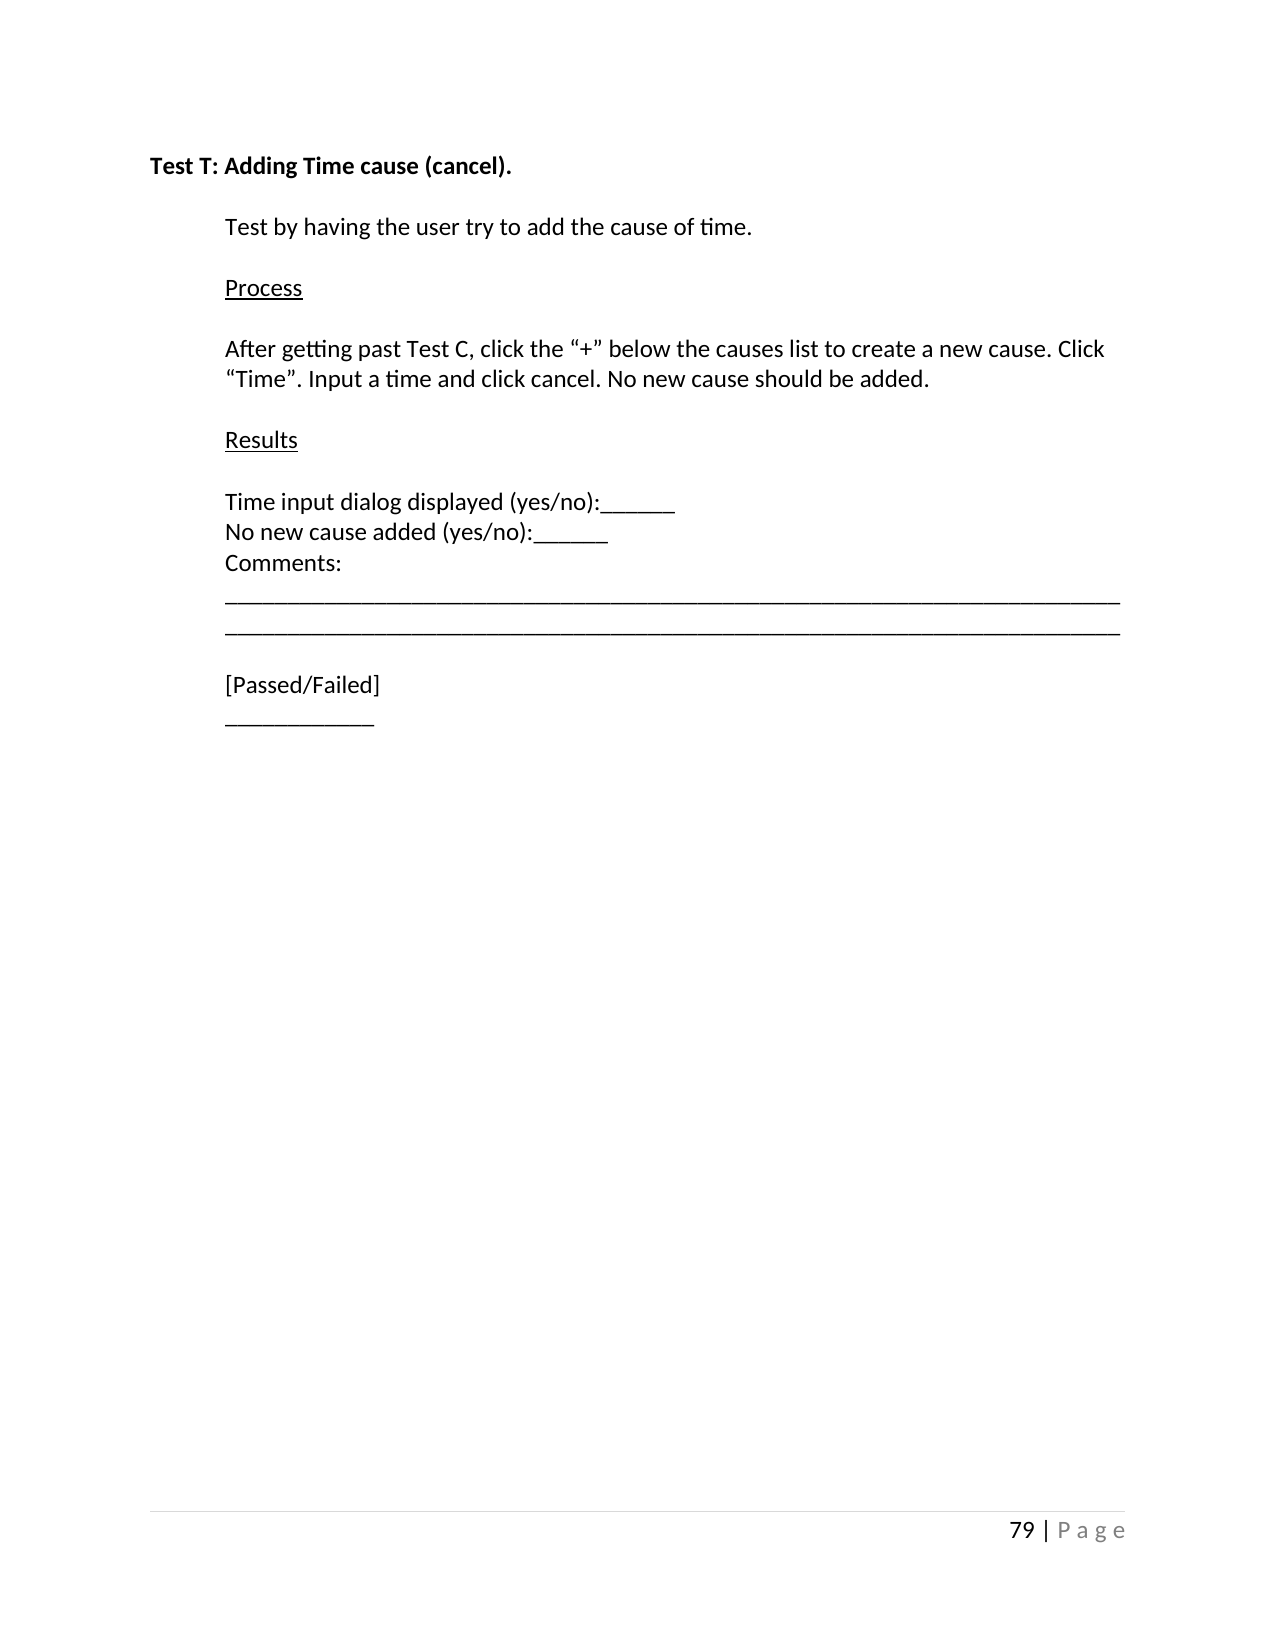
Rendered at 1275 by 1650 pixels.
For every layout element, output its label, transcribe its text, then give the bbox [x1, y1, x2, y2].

text Test by having the user try to add the cause of time. [225, 211, 1125, 242]
list ________________________________________________________________________ [225, 608, 1125, 638]
list ____________ [225, 699, 1125, 730]
text Comments: [225, 547, 1125, 577]
text Results [225, 425, 1125, 455]
text Process [225, 272, 1125, 303]
text After getting past Test C, click the “+” below the causes list to create a new cause. Click “Time”. Input a time and click cancel. No new cause should be added. [225, 333, 1125, 394]
text No new cause added (yes/no):______ [225, 516, 1125, 547]
list [Passed/Failed] [225, 669, 1125, 699]
text Time input dialog displayed (yes/no):______ [225, 486, 1125, 516]
text Test T: Adding Time cause (cancel). [150, 150, 1125, 181]
list ________________________________________________________________________ [225, 577, 1125, 608]
